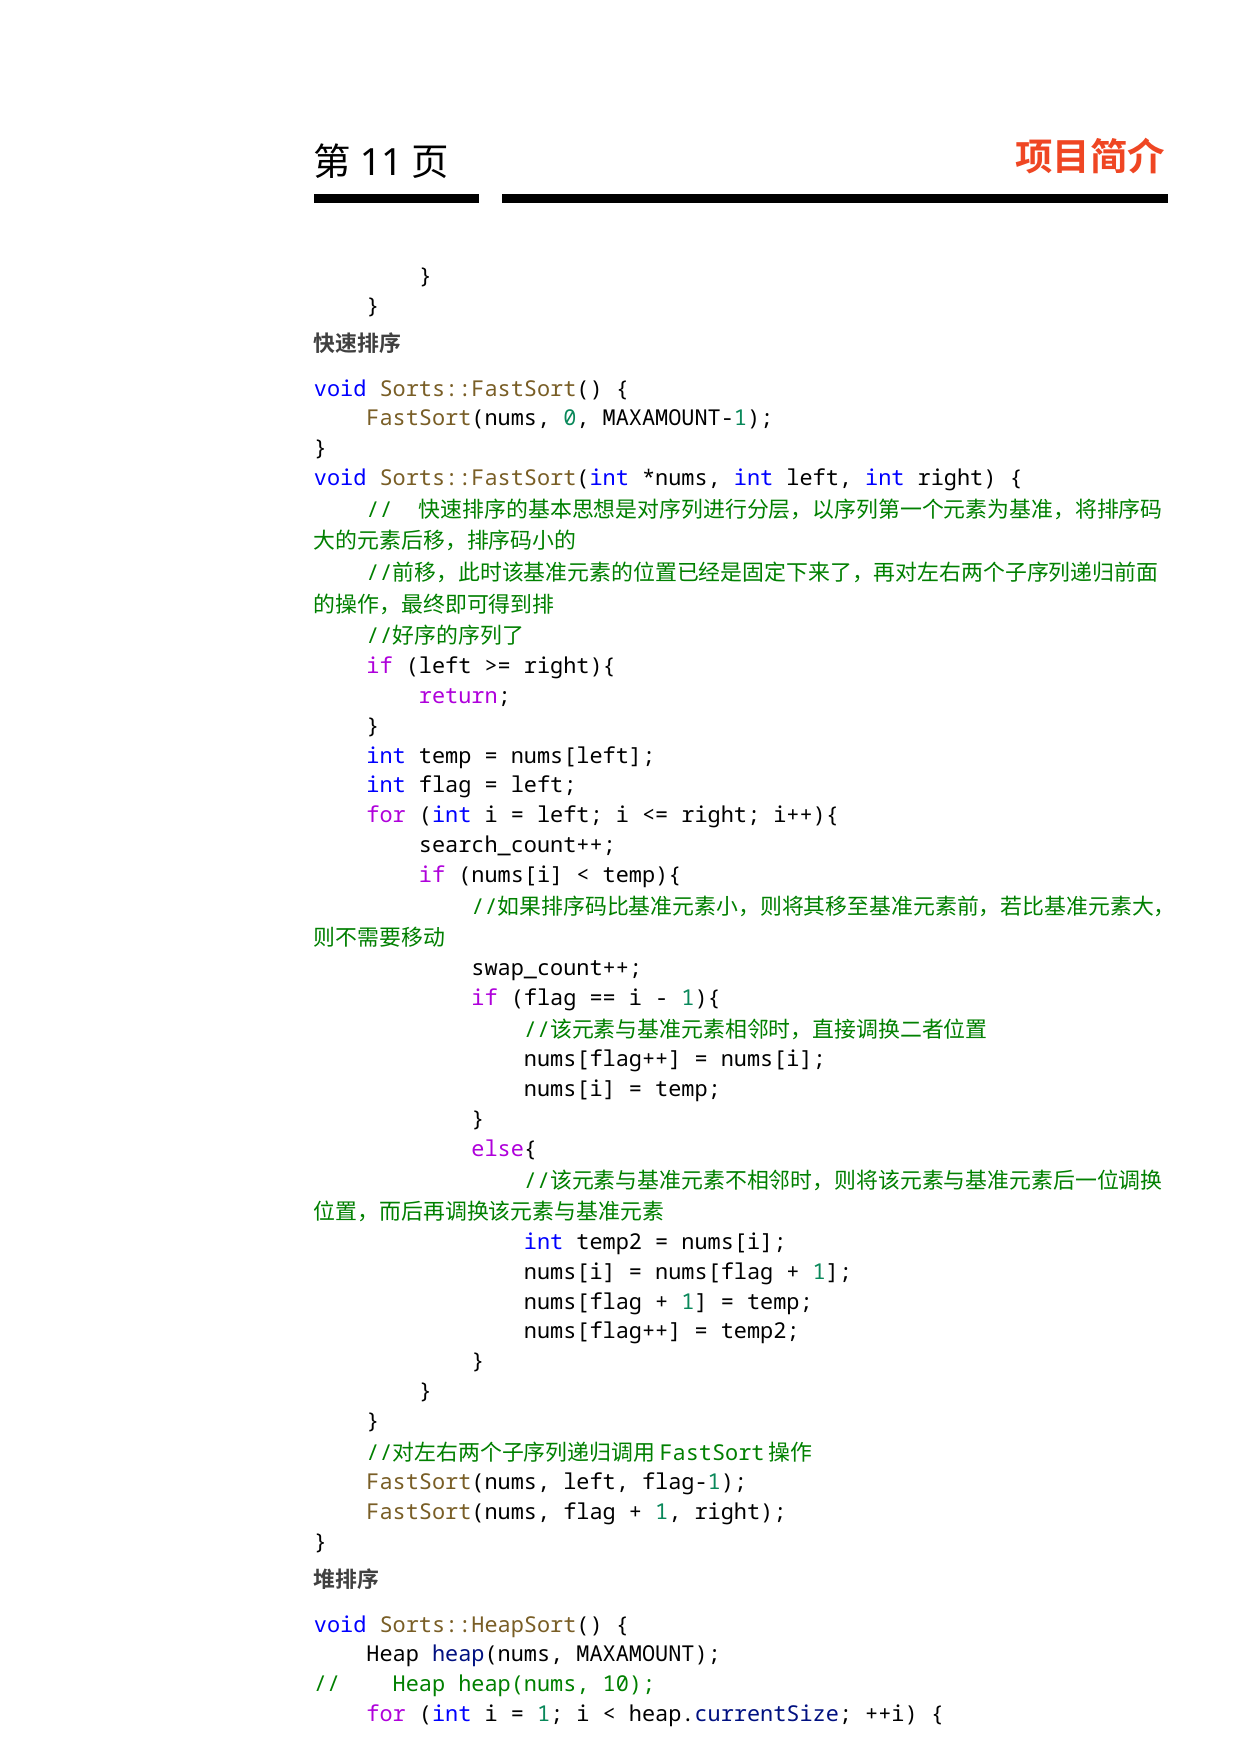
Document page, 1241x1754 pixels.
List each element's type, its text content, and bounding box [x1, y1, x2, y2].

text void Sorts::FastSort() { [314, 372, 1168, 402]
text void Sorts::FastSort(int *nums, int left, int right) { [314, 462, 1168, 492]
text //该元素与基准元素不相邻时，则将该元素与基准元素后一位调换位置，而后再调换该元素与基准元素 [314, 1163, 1168, 1226]
text //前移，此时该基准元素的位置已经是固定下来了，再对左右两个子序列递归前面的操作，最终即可得到排 [314, 555, 1168, 618]
text // 快速排序的基本思想是对序列进行分层，以序列第一个元素为基准，将排序码大的元素后移，排序码小的 [314, 492, 1168, 555]
text int temp2 = nums[i]; [314, 1226, 1168, 1256]
subtitle 快速排序 [314, 326, 1168, 357]
text //该元素与基准元素相邻时，直接调换二者位置 [314, 1012, 1168, 1043]
text nums[i] = temp; [314, 1073, 1168, 1103]
text FastSort(nums, left, flag-1); [314, 1466, 1168, 1496]
subtitle 堆排序 [314, 1562, 1168, 1594]
text Heap heap(nums, MAXAMOUNT); [314, 1638, 1168, 1668]
text nums[flag++] = nums[i]; [314, 1043, 1168, 1073]
text if (nums[i] < temp){ [314, 859, 1168, 889]
text int flag = left; [314, 769, 1168, 799]
text } [314, 1375, 1168, 1405]
text nums[i] = nums[flag + 1]; [314, 1256, 1168, 1286]
text // Heap heap(nums, 10); [314, 1668, 1168, 1698]
text } [314, 432, 1168, 462]
text //好序的序列了 [314, 618, 1168, 650]
text } [314, 710, 1168, 740]
text //对左右两个子序列递归调用FastSort操作 [314, 1434, 1168, 1466]
text nums[flag++] = temp2; [314, 1315, 1168, 1345]
text search_count++; [314, 829, 1168, 859]
text else{ [314, 1133, 1168, 1163]
text nums[flag + 1] = temp; [314, 1286, 1168, 1315]
text } [314, 1345, 1168, 1375]
text int temp = nums[left]; [314, 740, 1168, 769]
text if (flag == i - 1){ [314, 982, 1168, 1012]
text } [314, 1526, 1168, 1556]
text } [314, 290, 1168, 319]
text } [314, 1405, 1168, 1434]
text return; [314, 680, 1168, 710]
text FastSort(nums, 0, MAXAMOUNT-1); [314, 402, 1168, 432]
text FastSort(nums, flag + 1, right); [314, 1496, 1168, 1526]
text } [314, 1103, 1168, 1133]
text for (int i = left; i <= right; i++){ [314, 799, 1168, 829]
text swap_count++; [314, 952, 1168, 982]
text for (int i = 1; i < heap.currentSize; ++i) { [314, 1698, 1168, 1728]
text if (left >= right){ [314, 650, 1168, 680]
text void Sorts::HeapSort() { [314, 1609, 1168, 1638]
text } [314, 260, 1168, 290]
text //如果排序码比基准元素小，则将其移至基准元素前，若比基准元素大，则不需要移动 [314, 889, 1168, 952]
